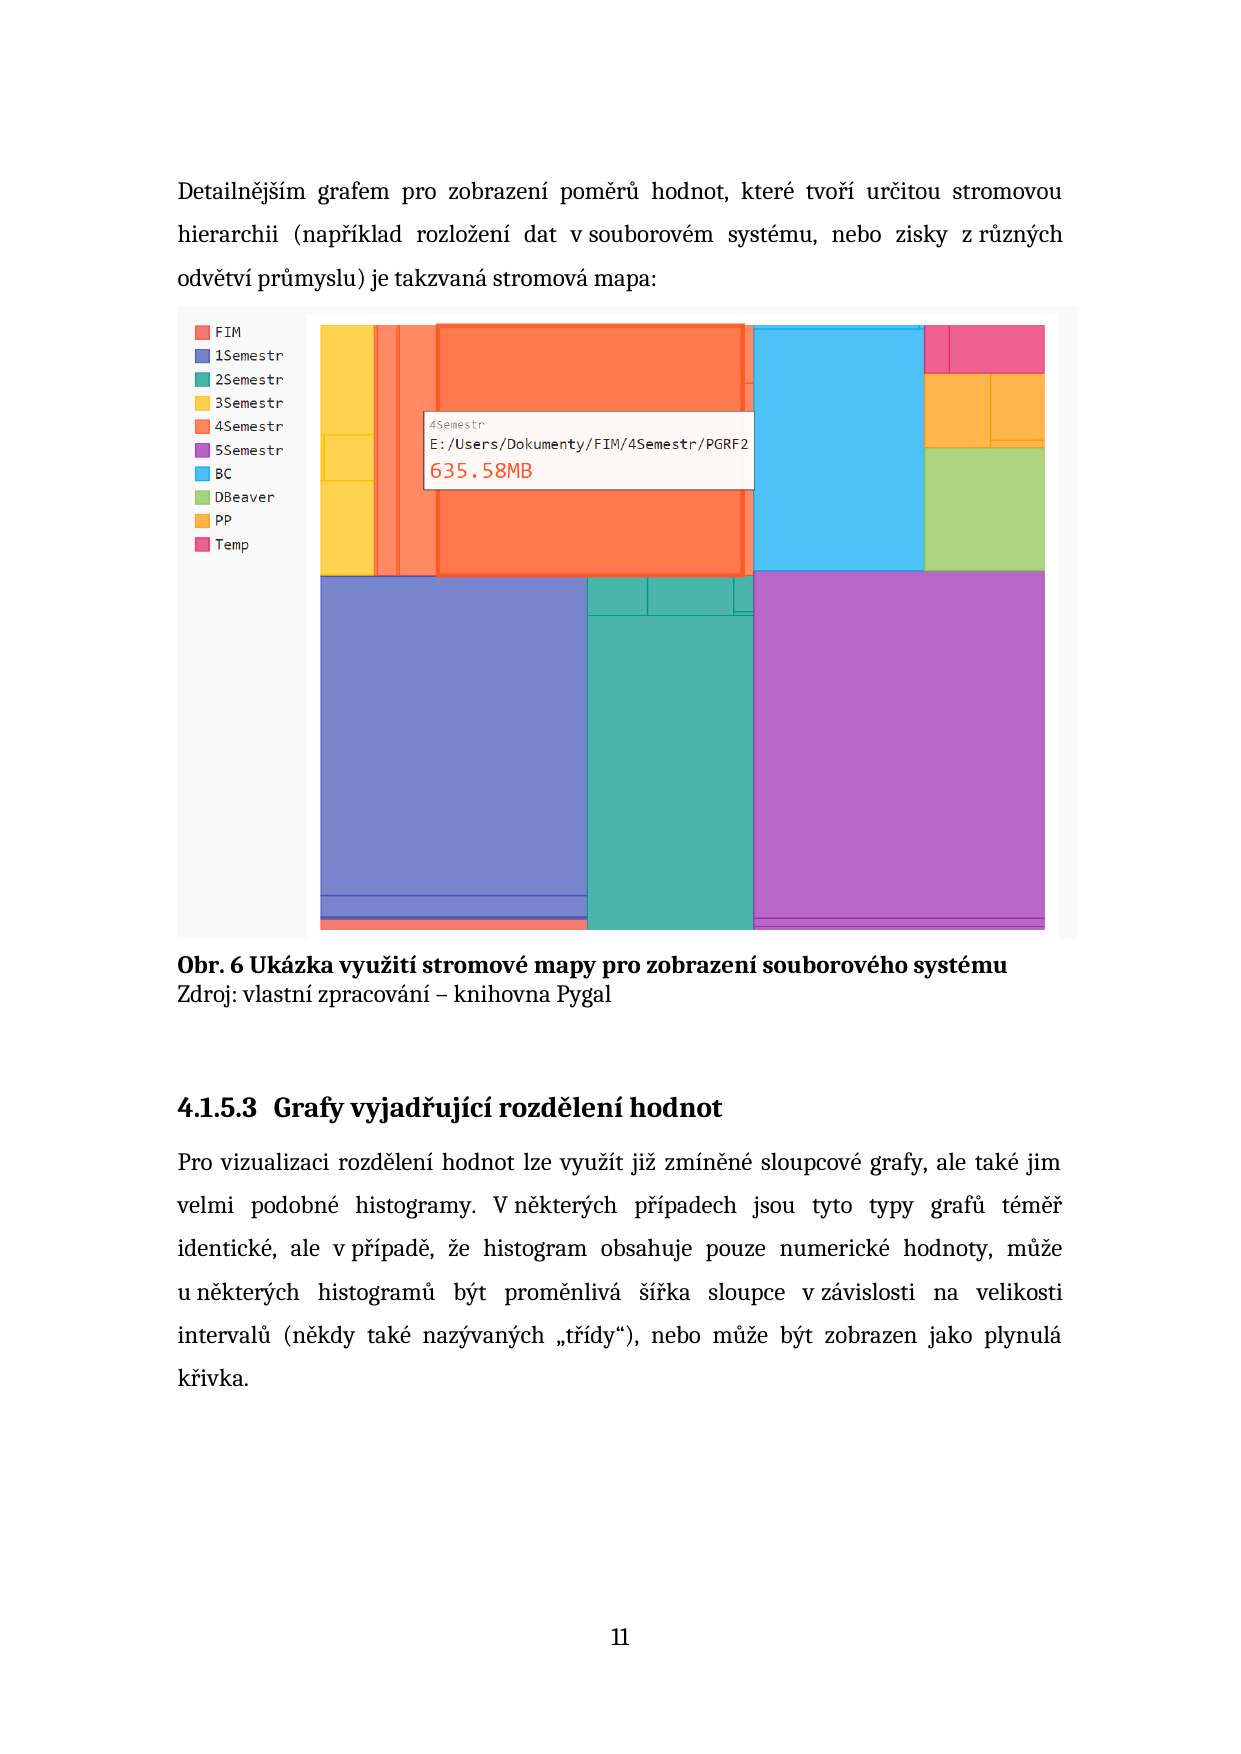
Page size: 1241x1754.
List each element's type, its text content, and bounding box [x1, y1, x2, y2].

text Zdroj: vlastní zpracování – knihovna Pygal [177, 980, 1063, 1009]
text Pro vizualizaci rozdělení hodnot lze využít již zmíněné sloupcové grafy, ale také jim velmi podobné histogramy. V některých případech jsou tyto typy grafů téměř identické, ale v případě, že histogram obsahuje pouze numerické hodnoty, může u některých histogramů být proměnlivá šířka sloupce v závislosti na velikosti intervalů (někdy také nazývaných „třídy“), nebo může být zobrazen jako plynulá křivka. [177, 1148, 1063, 1392]
text Obr. 6 Ukázka využití stromové mapy pro zobrazení souborového systému [177, 951, 1063, 980]
text Detailnějším grafem pro zobrazení poměrů hodnot, které tvoří určitou stromovou hierarchii (například rozložení dat v souborovém systému, nebo zisky z různých odvětví průmyslu) je takzvaná stromová mapa: [177, 177, 1063, 292]
subtitle Grafy vyjadřující rozdělení hodnot [177, 1091, 1063, 1125]
picture [177, 306, 1078, 938]
